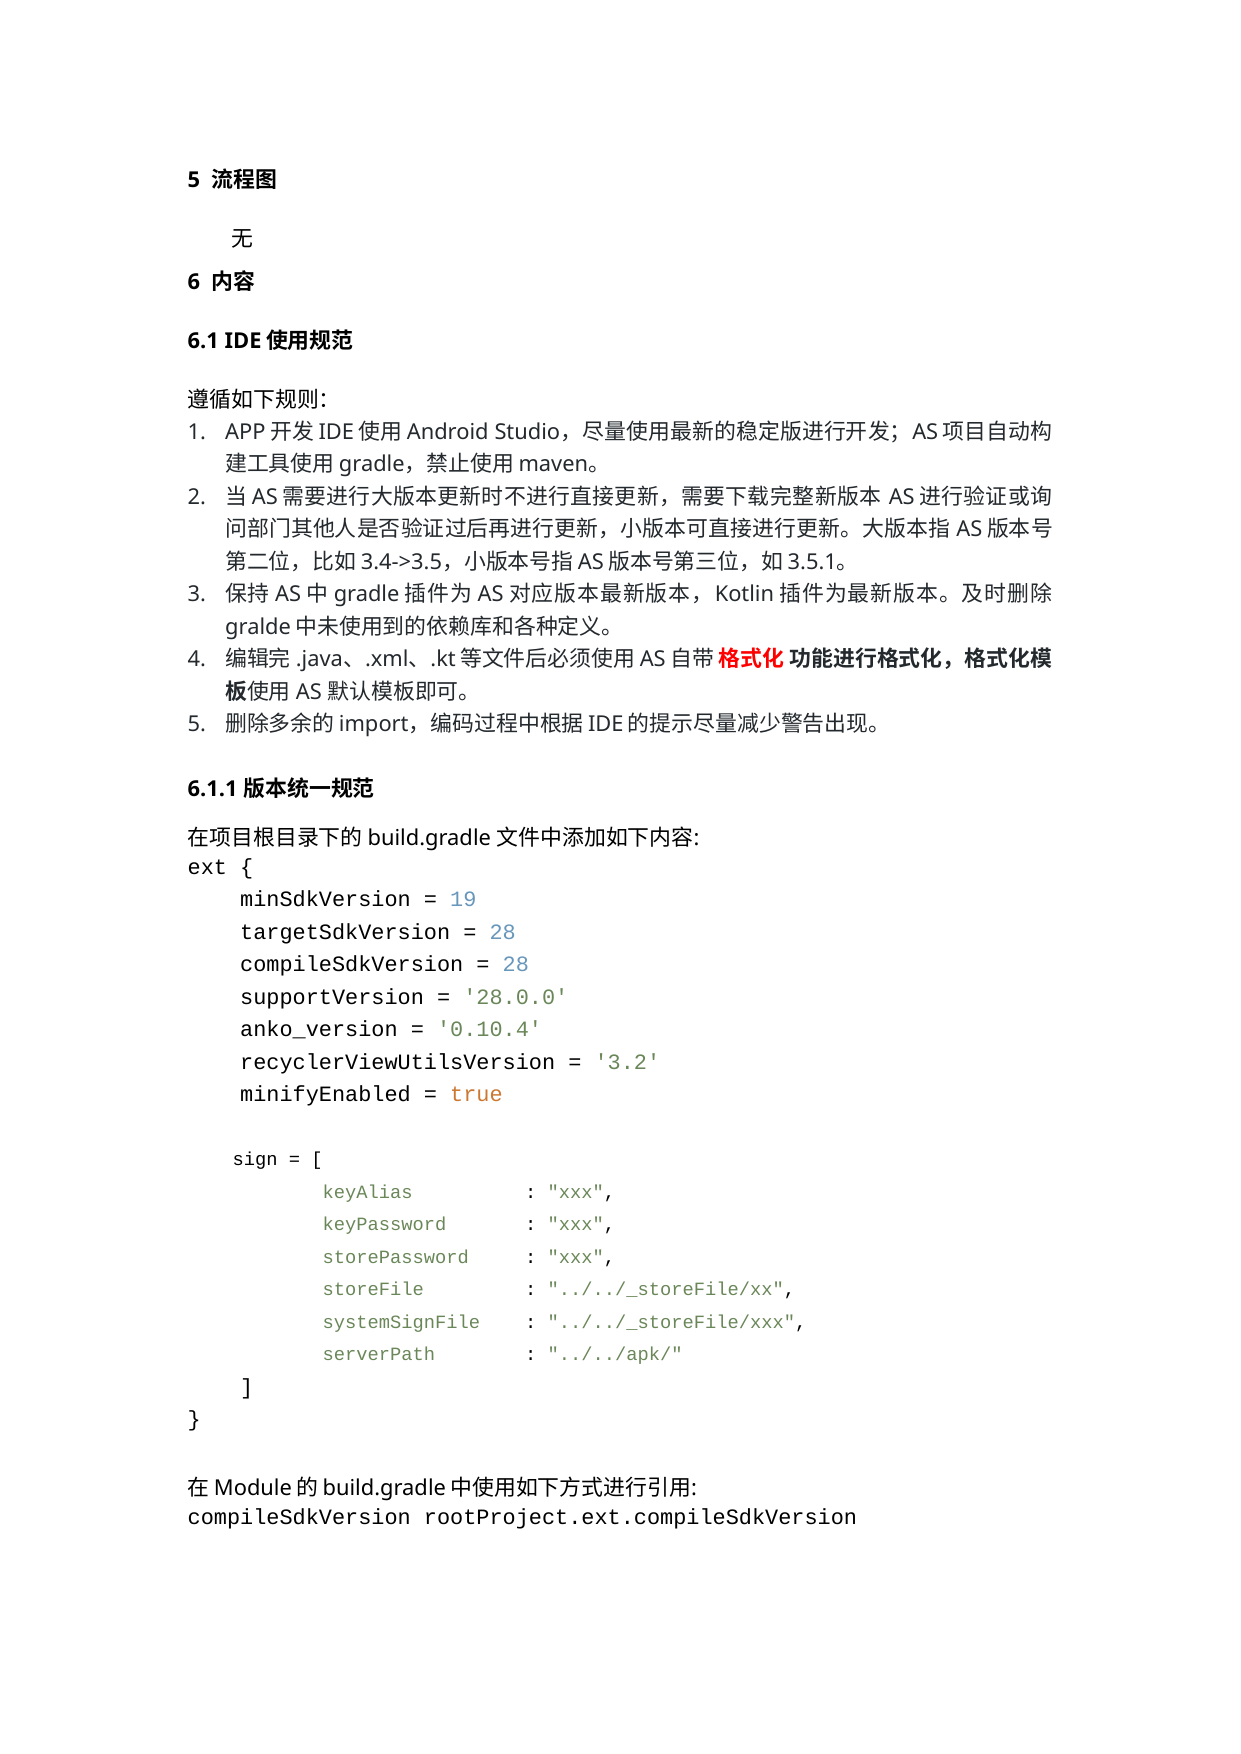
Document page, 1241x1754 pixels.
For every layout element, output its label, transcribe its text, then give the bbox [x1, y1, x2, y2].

subtitle 5 流程图 [187, 162, 1053, 194]
list 删除多余的import，编码过程中根据IDE的提示尽量减少警告出现。 [187, 706, 1053, 739]
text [187, 1502, 1053, 1534]
text 遵循如下规则： [187, 381, 1053, 414]
subtitle 6 内容 [187, 264, 1053, 296]
text 无 [187, 221, 1053, 253]
text 在Module的build.gradle中使用如下方式进行引用: [187, 1469, 1053, 1502]
text ext { minSdkVersion = 19 targetSdkVersion = 28 compileSdkVersion = 28 supportVersion = '28.0.0' anko_version = '0.10.4' recyclerViewUtilsVersion = '3.2' minifyEnabled = true sign = [ keyAlias : "xxx", keyPassword : "xxx", storePassword : "xxx", storeFile : "../../_storeFile/xx", systemSignFile : "../../_storeFile/xxx", serverPath : "../../apk/" ] } [187, 852, 1053, 1437]
subtitle 6.1 IDE使用规范 [187, 322, 1053, 355]
list APP开发IDE使用Android Studio，尽量使用最新的稳定版进行开发；AS项目自动构建工具使用gradle，禁止使用maven。 [187, 414, 1053, 479]
list 编辑完 .java、.xml、.kt等文件后必须使用AS自带 格式化 功能进行格式化，格式化模板使用 AS 默认模板即可。 [187, 641, 1053, 706]
list 保持AS中gradle插件为AS对应版本最新版本，Kotlin插件为最新版本。及时删除gralde中未使用到的依赖库和各种定义。 [187, 576, 1053, 641]
text 在项目根目录下的 build.gradle 文件中添加如下内容: [187, 819, 1053, 852]
subtitle 6.1.1 版本统一规范 [187, 771, 1053, 804]
list 当AS需要进行大版本更新时不进行直接更新，需要下载完整新版本AS进行验证或询问部门其他人是否验证过后再进行更新，小版本可直接进行更新。大版本指AS版本号第二位，比如3.4->3.5，小版本号指AS版本号第三位，如3.5.1。 [187, 479, 1053, 576]
